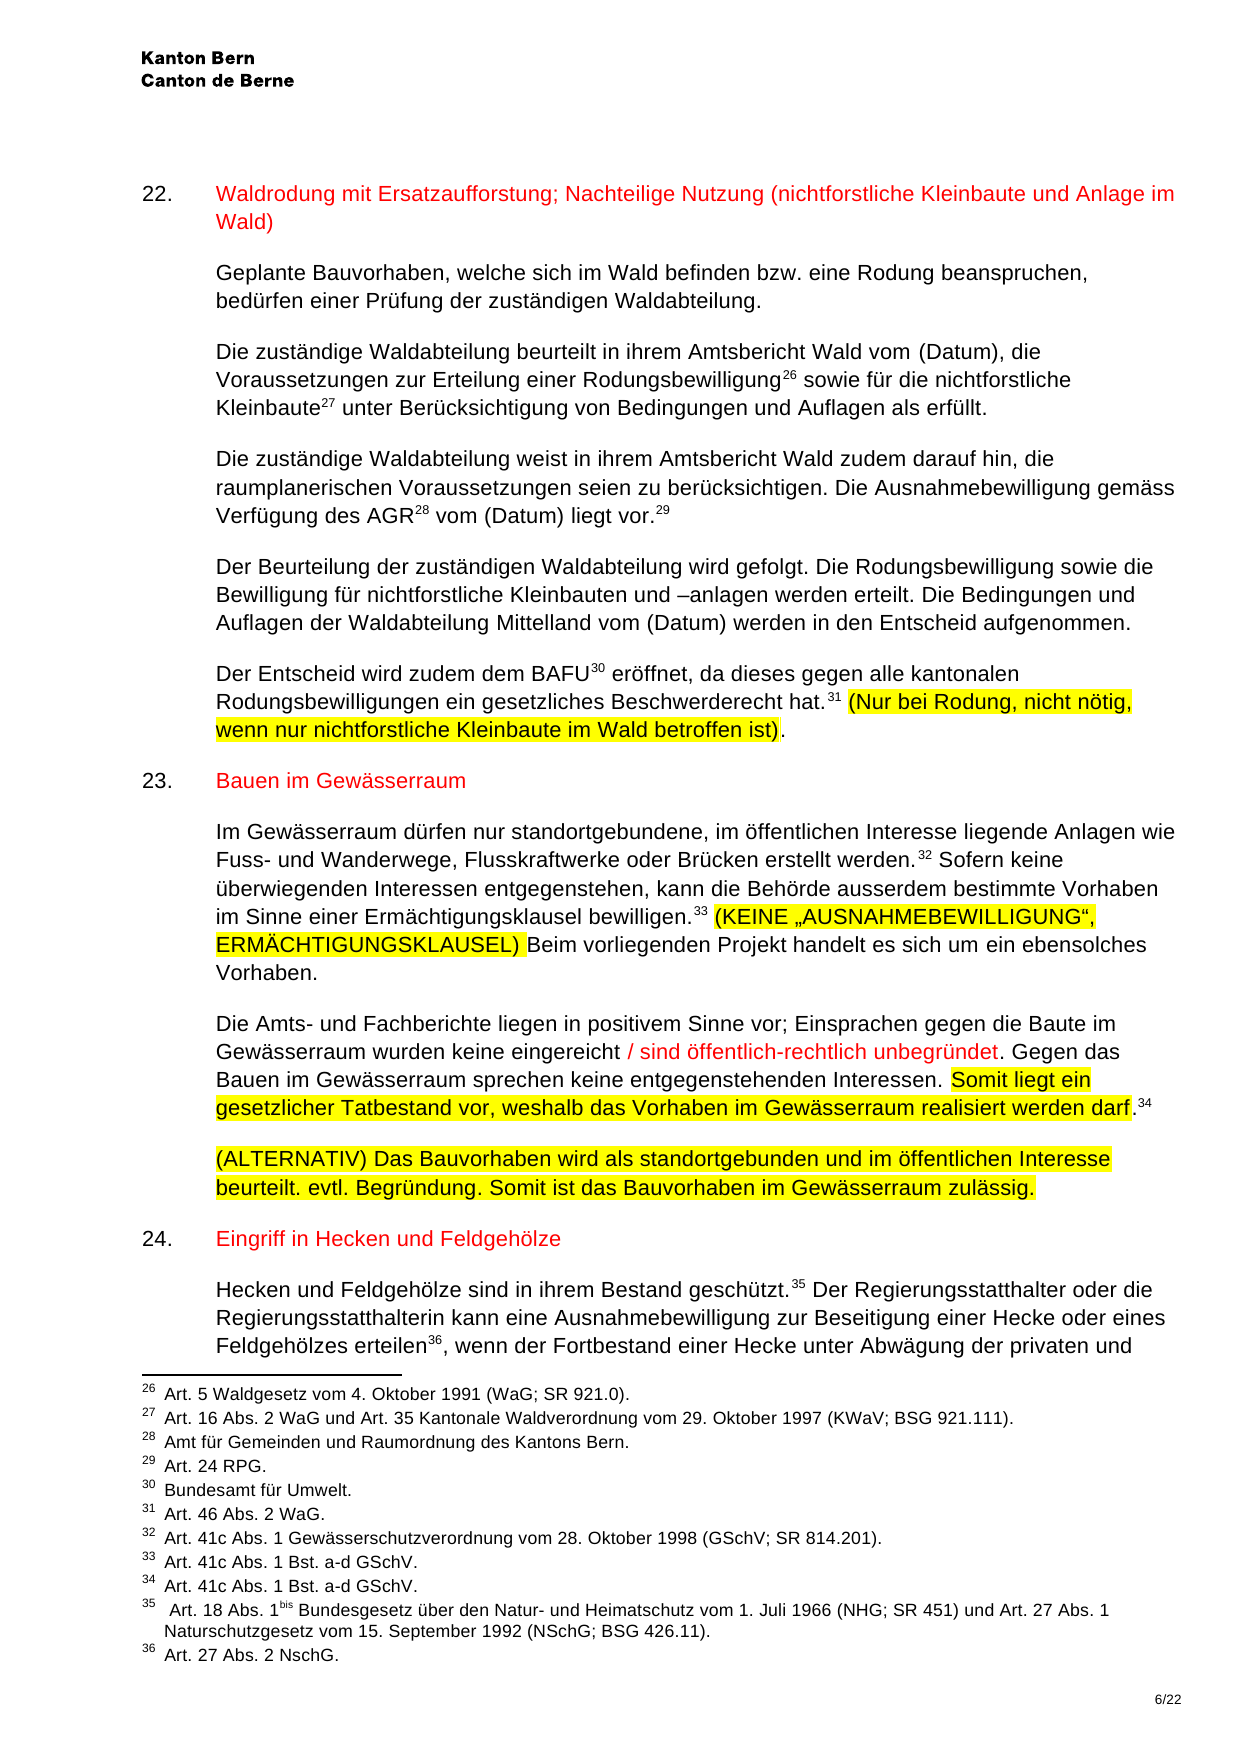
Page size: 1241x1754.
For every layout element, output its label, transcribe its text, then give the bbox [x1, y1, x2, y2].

subtitle Eingriff in Hecken und Feldgehölze [142, 1223, 1181, 1251]
text Die zuständige Waldabteilung beurteilt in ihrem Amtsbericht Wald vom , die Voraussetzungen zur Erteilung einer Rodungsbewilligung sowie für die nichtforstliche Kleinbaute unter Berücksichtigung von Bedingungen und Auflagen als erfüllt. [216, 336, 1181, 421]
text Geplante Bauvorhaben, welche sich im Wald befinden bzw. eine Rodung beanspruchen, bedürfen einer Prüfung der zuständigen Waldabteilung. [216, 257, 1181, 313]
text Die zuständige Waldabteilung weist in ihrem Amtsbericht Wald zudem darauf hin, die raumplanerischen Voraussetzungen seien zu berücksichtigen. Die Ausnahmebewilligung gemäss Verfügung des AGR vom liegt vor. [216, 443, 1181, 528]
text Im Gewässerraum dürfen nur standortgebundene, im öffentlichen Interesse liegende Anlagen wie Fuss- und Wanderwege, Flusskraftwerke oder Brücken erstellt werden. Sofern keine überwiegenden Interessen entgegenstehen, kann die Behörde ausserdem bestimmte Vorhaben im Sinne einer Ermächtigungsklausel bewilligen. (KEINE „AUSNAHMEBEWILLIGUNG“, ERMÄCHTIGUNGSKLAUSEL) Beim vorliegenden Projekt handelt es sich um ebensolches Vorhaben. [216, 816, 1181, 985]
text Die Amts- und Fachberichte liegen in positivem Sinne vor; Einsprachen gegen die Baute im Gewässerraum wurden keine eingereicht / sind öffentlich-rechtlich unbegründet. Gegen das Bauen im Gewässerraum sprechen keine entgegenstehenden Interessen. Somit liegt ein gesetzlicher Tatbestand vor, weshalb das Vorhaben im Gewässerraum realisiert werden darf. [216, 1008, 1181, 1121]
text Der Beurteilung der zuständigen Waldabteilung wird gefolgt. Die Rodungsbewilligung sowie die Bewilligung für nichtforstliche Kleinbauten und –anlagen werden erteilt. Die Bedingungen und Auflagen der Waldabteilung vom werden in den Entscheid aufgenommen. [216, 551, 1181, 635]
text Der Entscheid wird zudem dem BAFU eröffnet, da dieses gegen alle kantonalen Rodungsbewilligungen ein gesetzliches Beschwerderecht hat. (Nur bei Rodung, nicht nötig, wenn nur nichtforstliche Kleinbaute im Wald betroffen ist). [216, 658, 1181, 742]
subtitle Bauen im Gewässerraum [142, 765, 1181, 793]
text (ALTERNATIV) Das Bauvorhaben wird als standortgebunden und im öffentlichen Interesse beurteilt. . Somit ist das Bauvorhaben im Gewässerraum zulässig. [216, 1143, 1181, 1200]
subtitle Waldrodung mit Ersatzaufforstung; Nachteilige Nutzung (nichtforstliche Kleinbaute und Anlage im Wald) [142, 178, 1181, 234]
